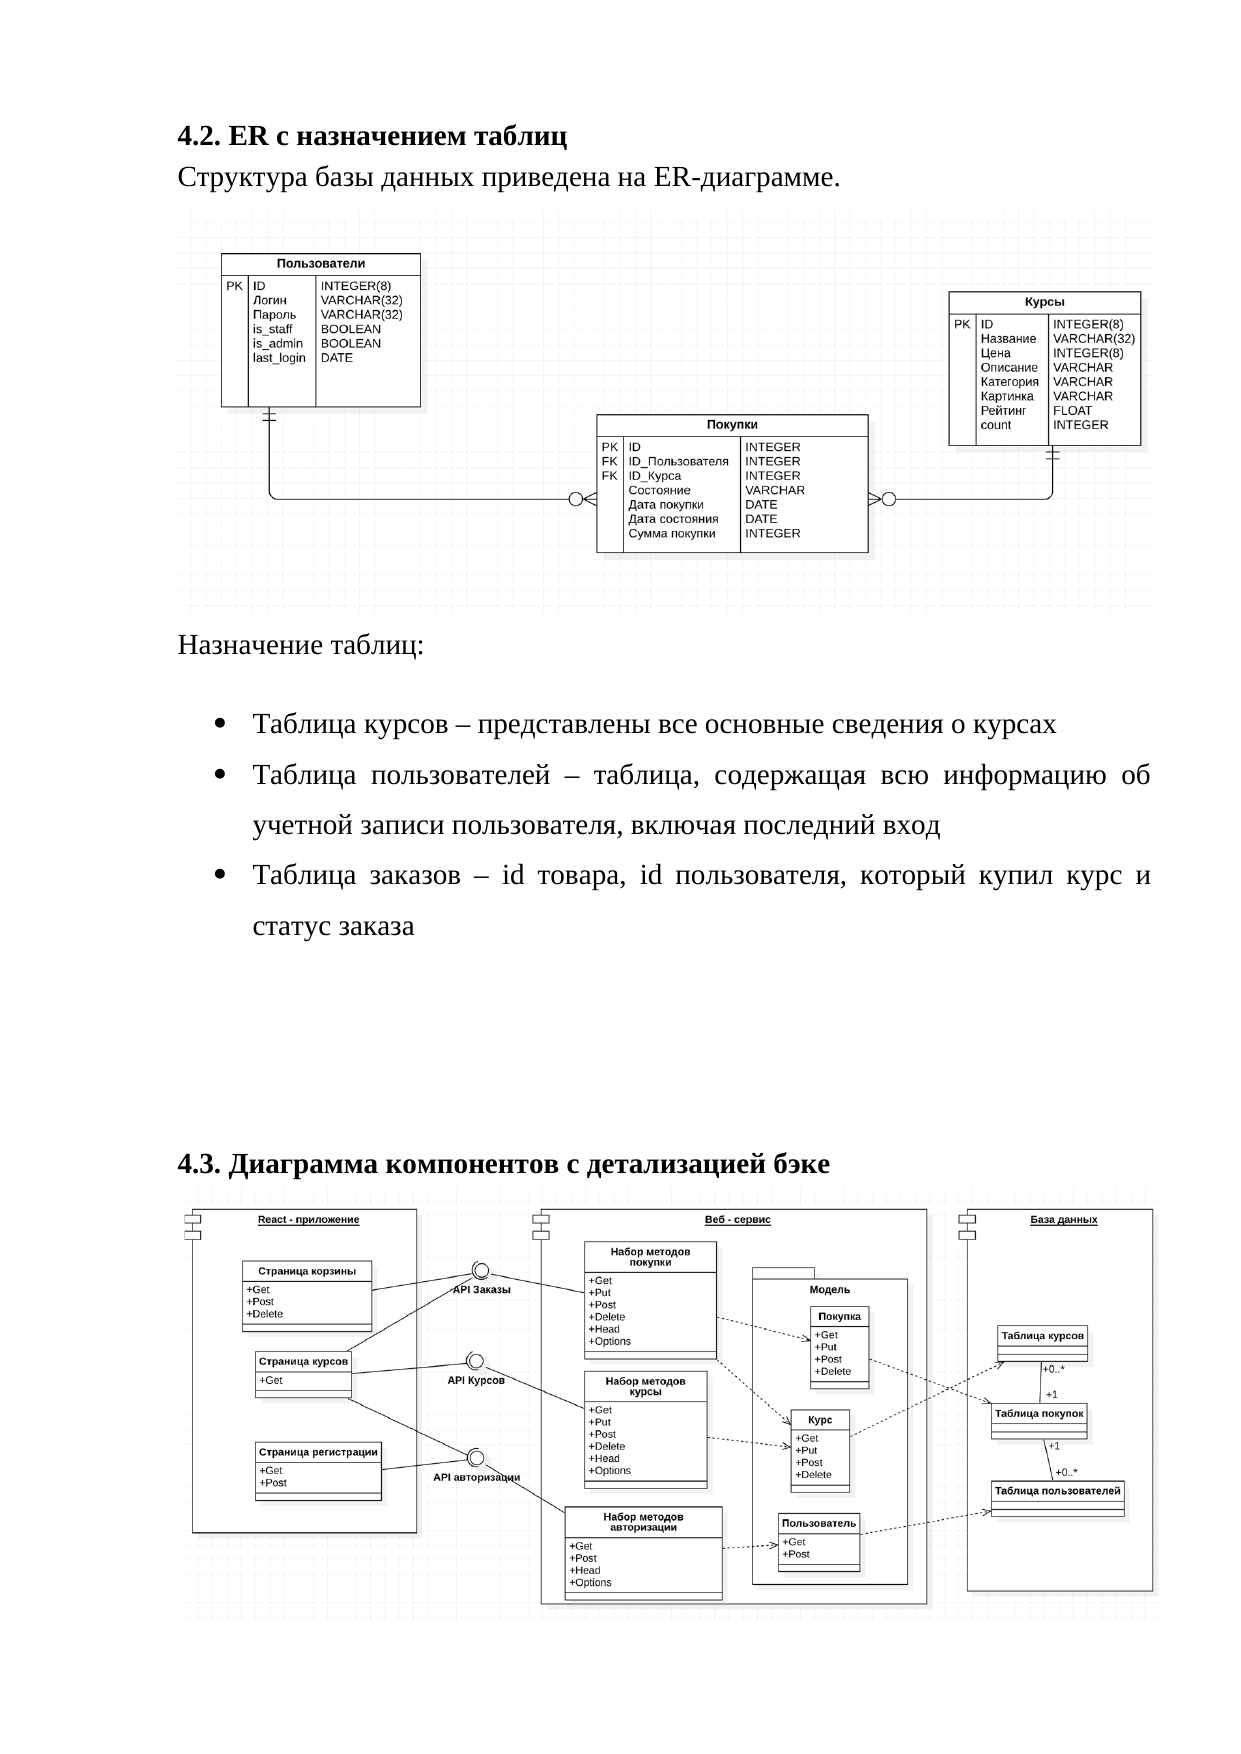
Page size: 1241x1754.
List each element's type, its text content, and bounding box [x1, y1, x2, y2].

text Назначение таблиц: [177, 627, 1152, 660]
subtitle 4.2. ER с назначением таблиц [177, 118, 1152, 152]
text Структура базы данных приведена на ER-диаграмме. [177, 159, 1152, 193]
picture [177, 210, 1152, 613]
list Таблица заказов – id товара, id пользователя, который купил курс и статус заказа [215, 857, 1152, 941]
list Таблица курсов – представлены все основные сведения о курсах [215, 706, 1152, 740]
list Таблица пользователей – таблица, содержащая всю информацию об учетной записи пользователя, включая последний вход [215, 757, 1152, 841]
subtitle 4.3. Диаграмма компонентов с детализацией бэке [177, 1146, 1152, 1180]
picture [184, 1187, 1159, 1623]
